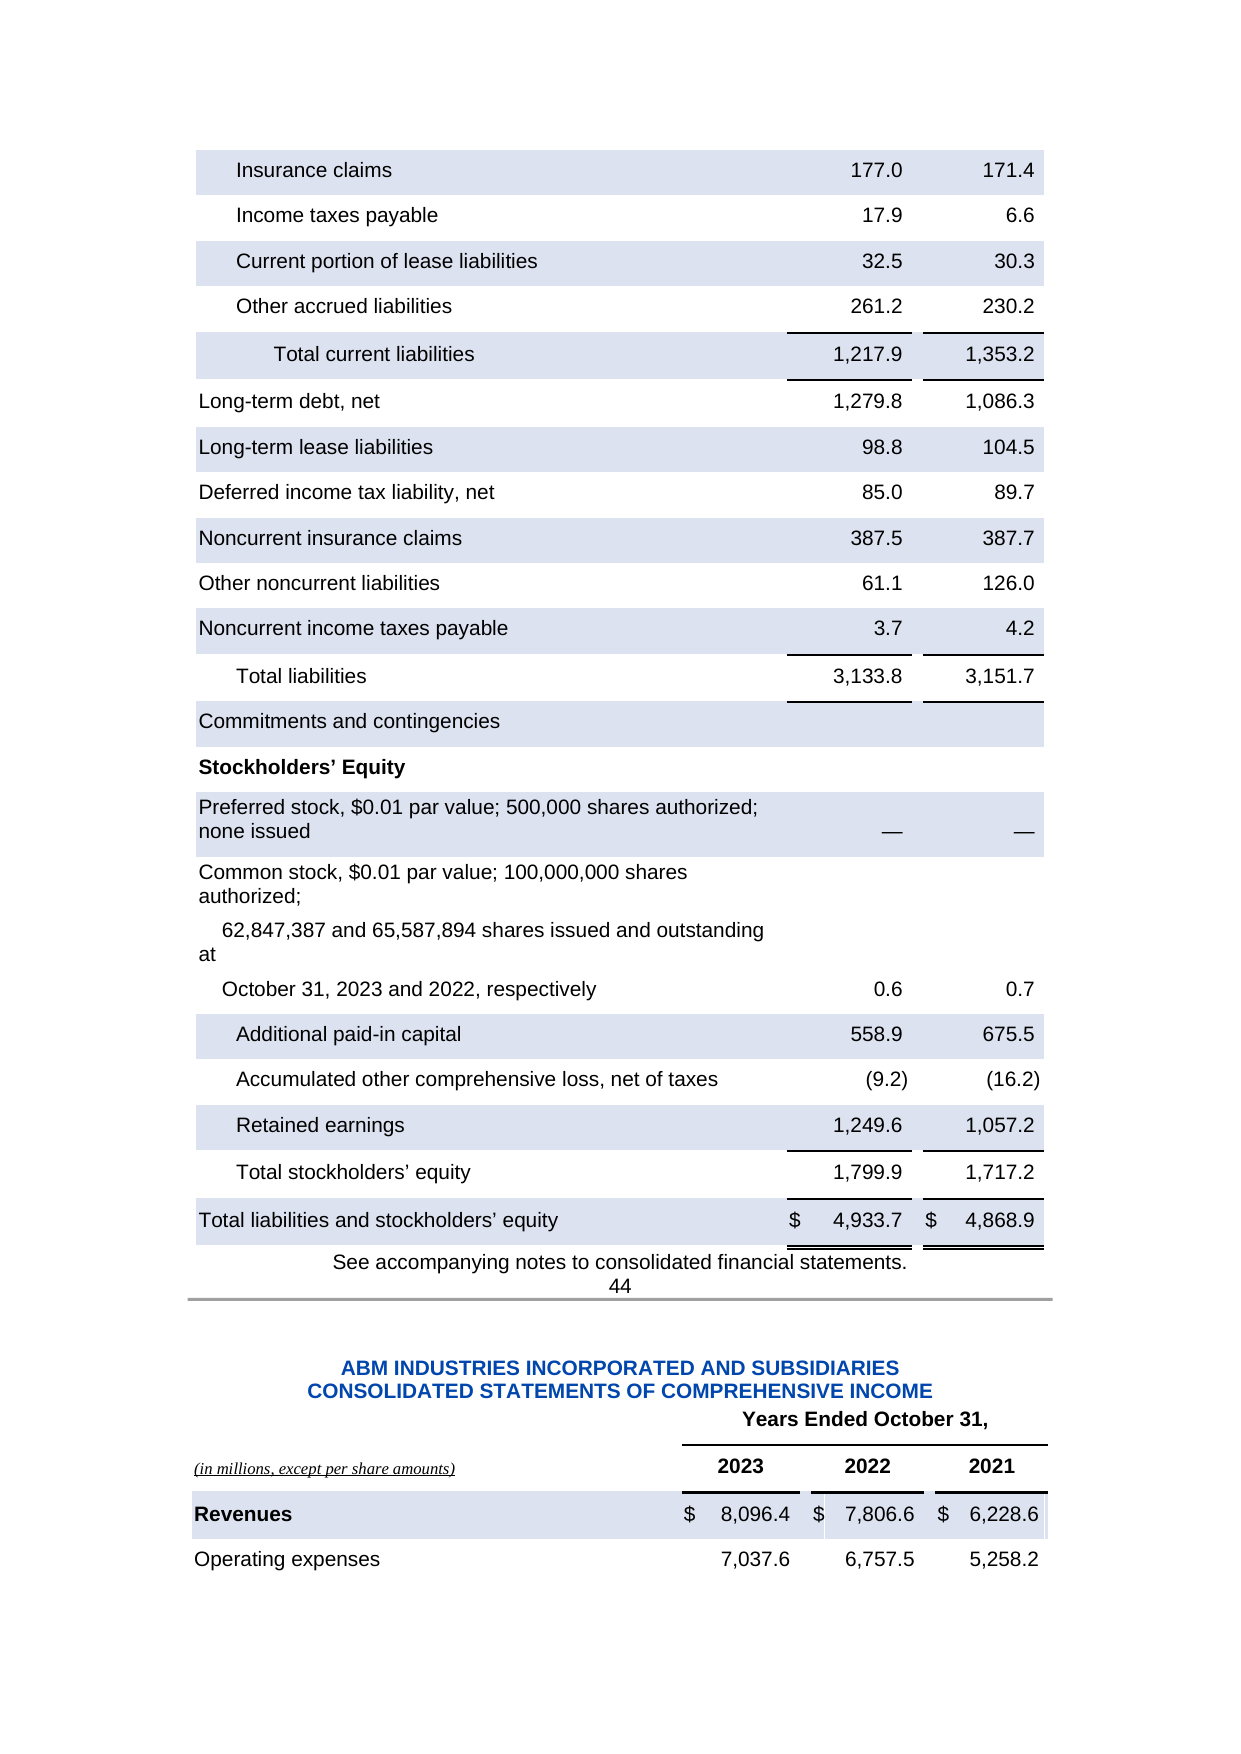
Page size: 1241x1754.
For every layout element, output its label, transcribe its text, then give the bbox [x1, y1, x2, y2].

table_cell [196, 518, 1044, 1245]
text See accompanying notes to consolidated financial statements. [187, 1250, 1053, 1274]
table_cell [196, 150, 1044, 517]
text CONSOLIDATED STATEMENTS OF COMPREHENSIVE INCOME [187, 1379, 1053, 1403]
text 44 [187, 1274, 1053, 1297]
text ABM INDUSTRIES INCORPORATED AND SUBSIDIARIES [187, 1355, 1053, 1379]
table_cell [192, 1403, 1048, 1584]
